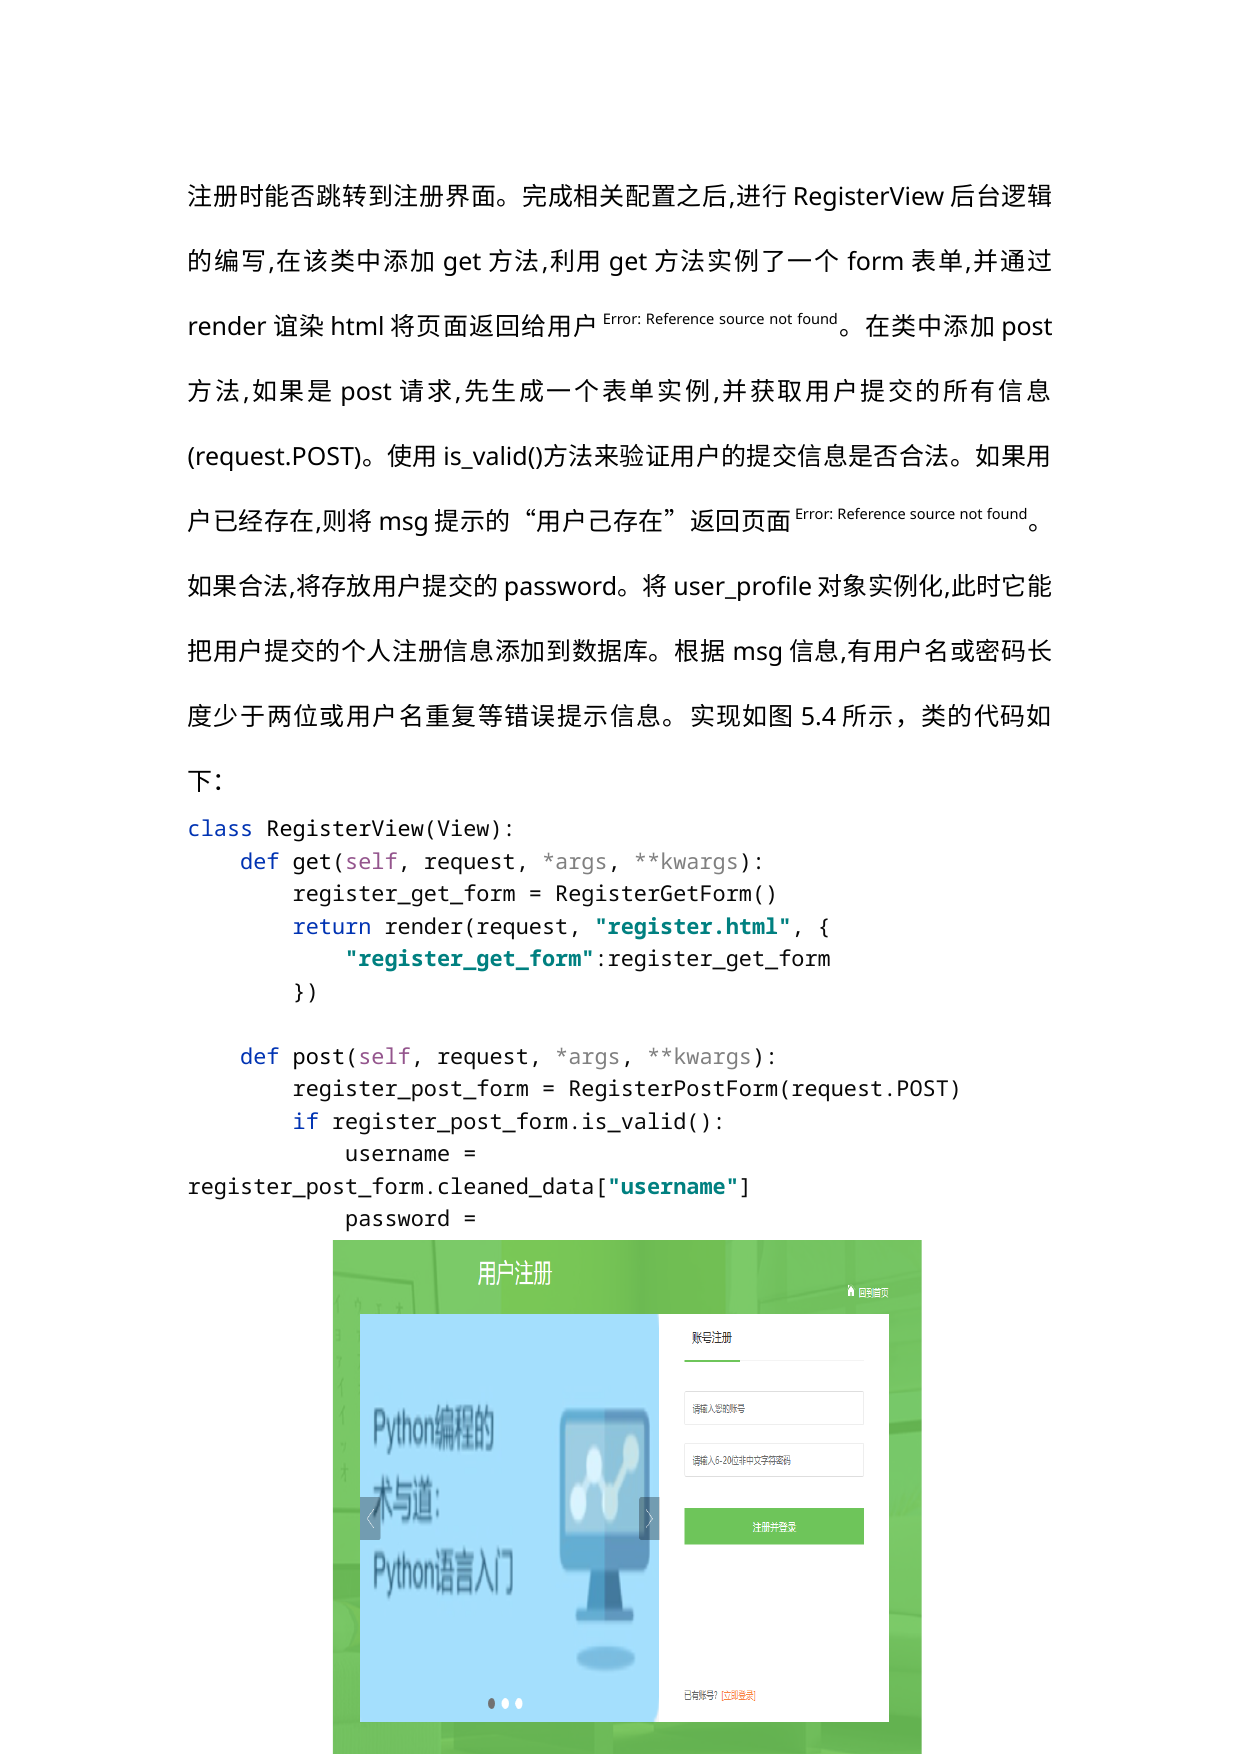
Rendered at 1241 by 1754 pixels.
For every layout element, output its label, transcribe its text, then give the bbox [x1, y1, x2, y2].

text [187, 162, 1053, 812]
picture [332, 1240, 922, 1754]
